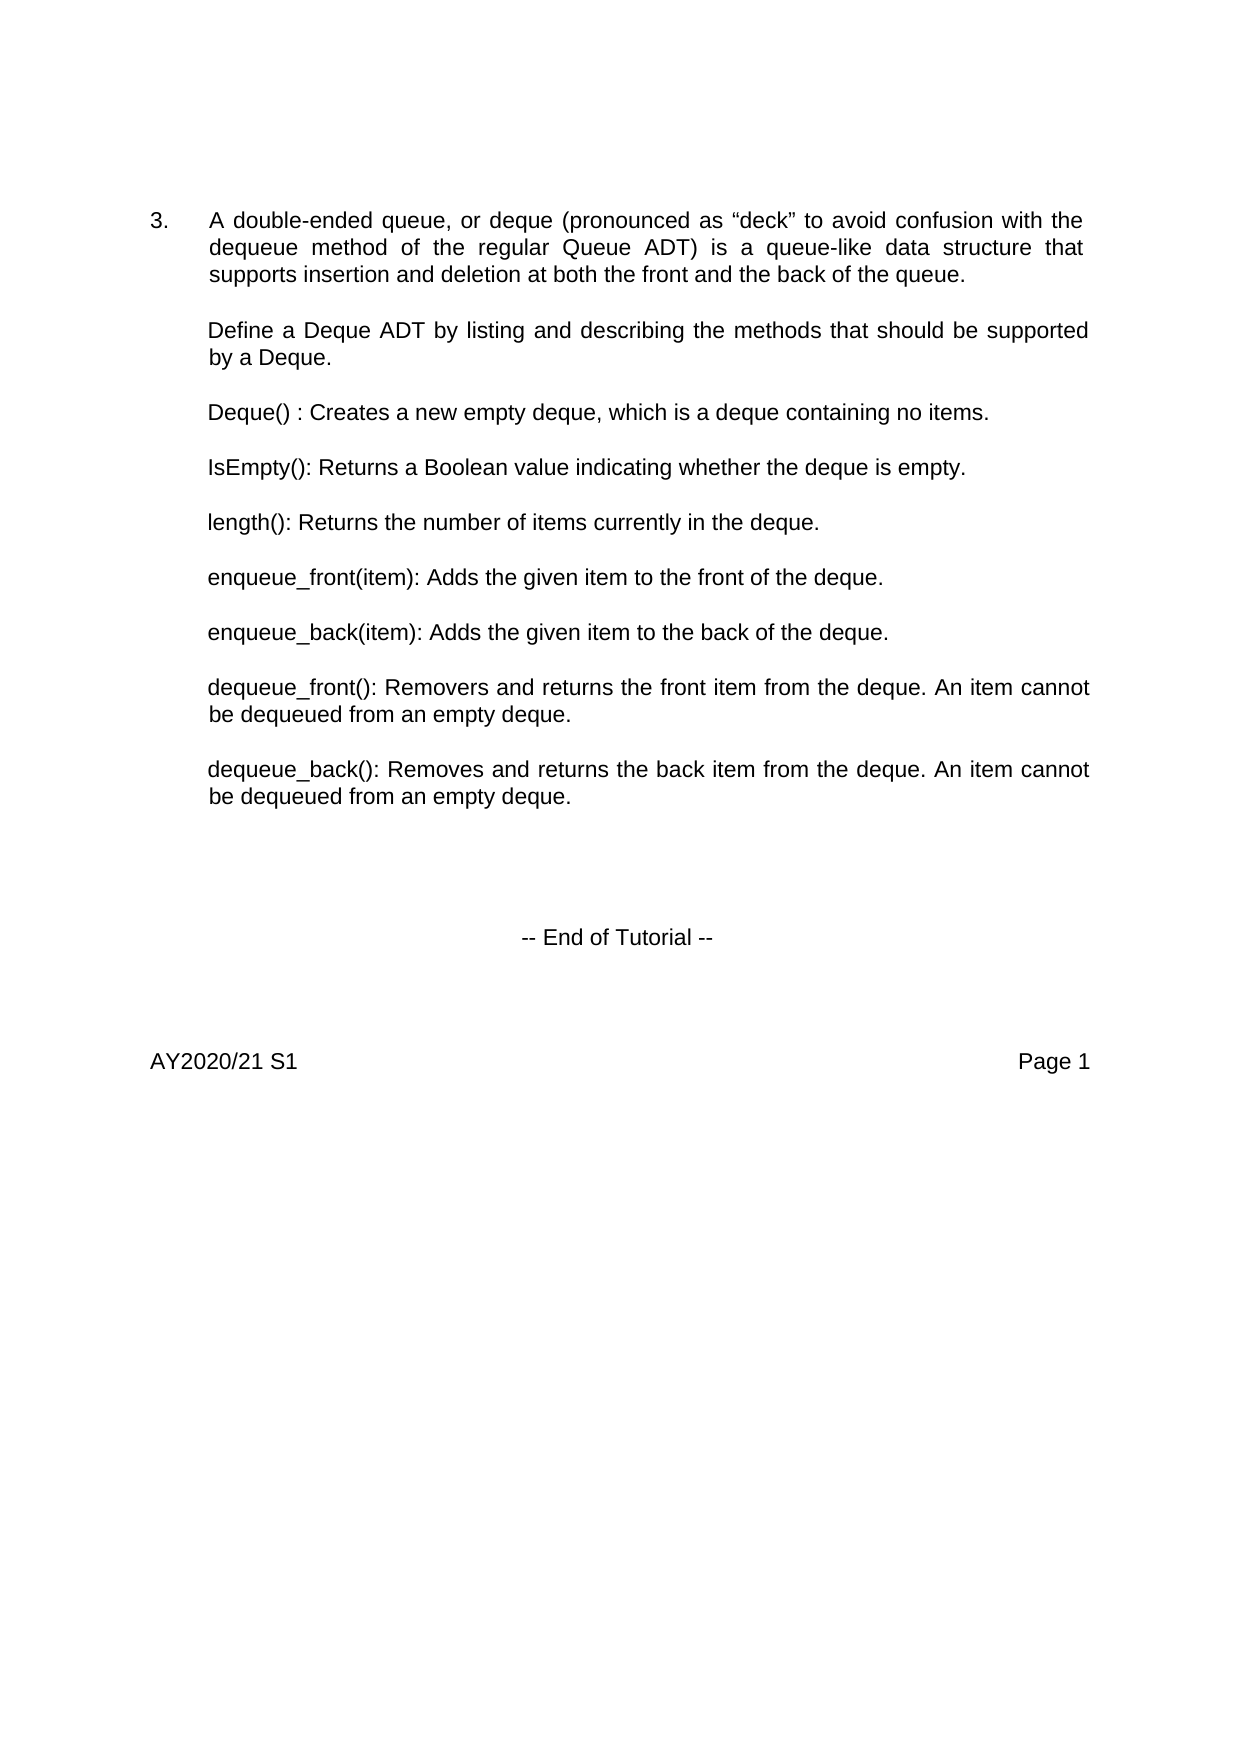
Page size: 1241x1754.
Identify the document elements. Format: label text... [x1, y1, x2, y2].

text -- End of Tutorial -- [150, 923, 1084, 950]
text enqueue_back(item): Adds the given item to the back of the deque. [207, 619, 1090, 645]
text IsEmpty(): Returns a Boolean value indicating whether the deque is empty. [207, 454, 1090, 480]
list A double-ended queue, or deque (pronounced as “deck” to avoid confusion with the dequeue method of the regular Queue ADT) is a queue-like data structure that supports insertion and deletion at both the front and the back of the queue. [150, 207, 1084, 287]
text dequeue_back(): Removes and returns the back item from the deque. An item cannot be dequeued from an empty deque. [207, 756, 1090, 809]
text Define a Deque ADT by listing and describing the methods that should be supported by a Deque. [207, 317, 1090, 370]
text dequeue_front(): Removers and returns the front item from the deque. An item cannot be dequeued from an empty deque. [207, 674, 1090, 727]
text enqueue_front(item): Adds the given item to the front of the deque. [207, 564, 1090, 590]
text Deque() : Creates a new empty deque, which is a deque containing no items. [207, 399, 1090, 425]
text AY2020/21 S1 Page 1 [150, 1048, 1090, 1075]
text length(): Returns the number of items currently in the deque. [207, 509, 1090, 535]
